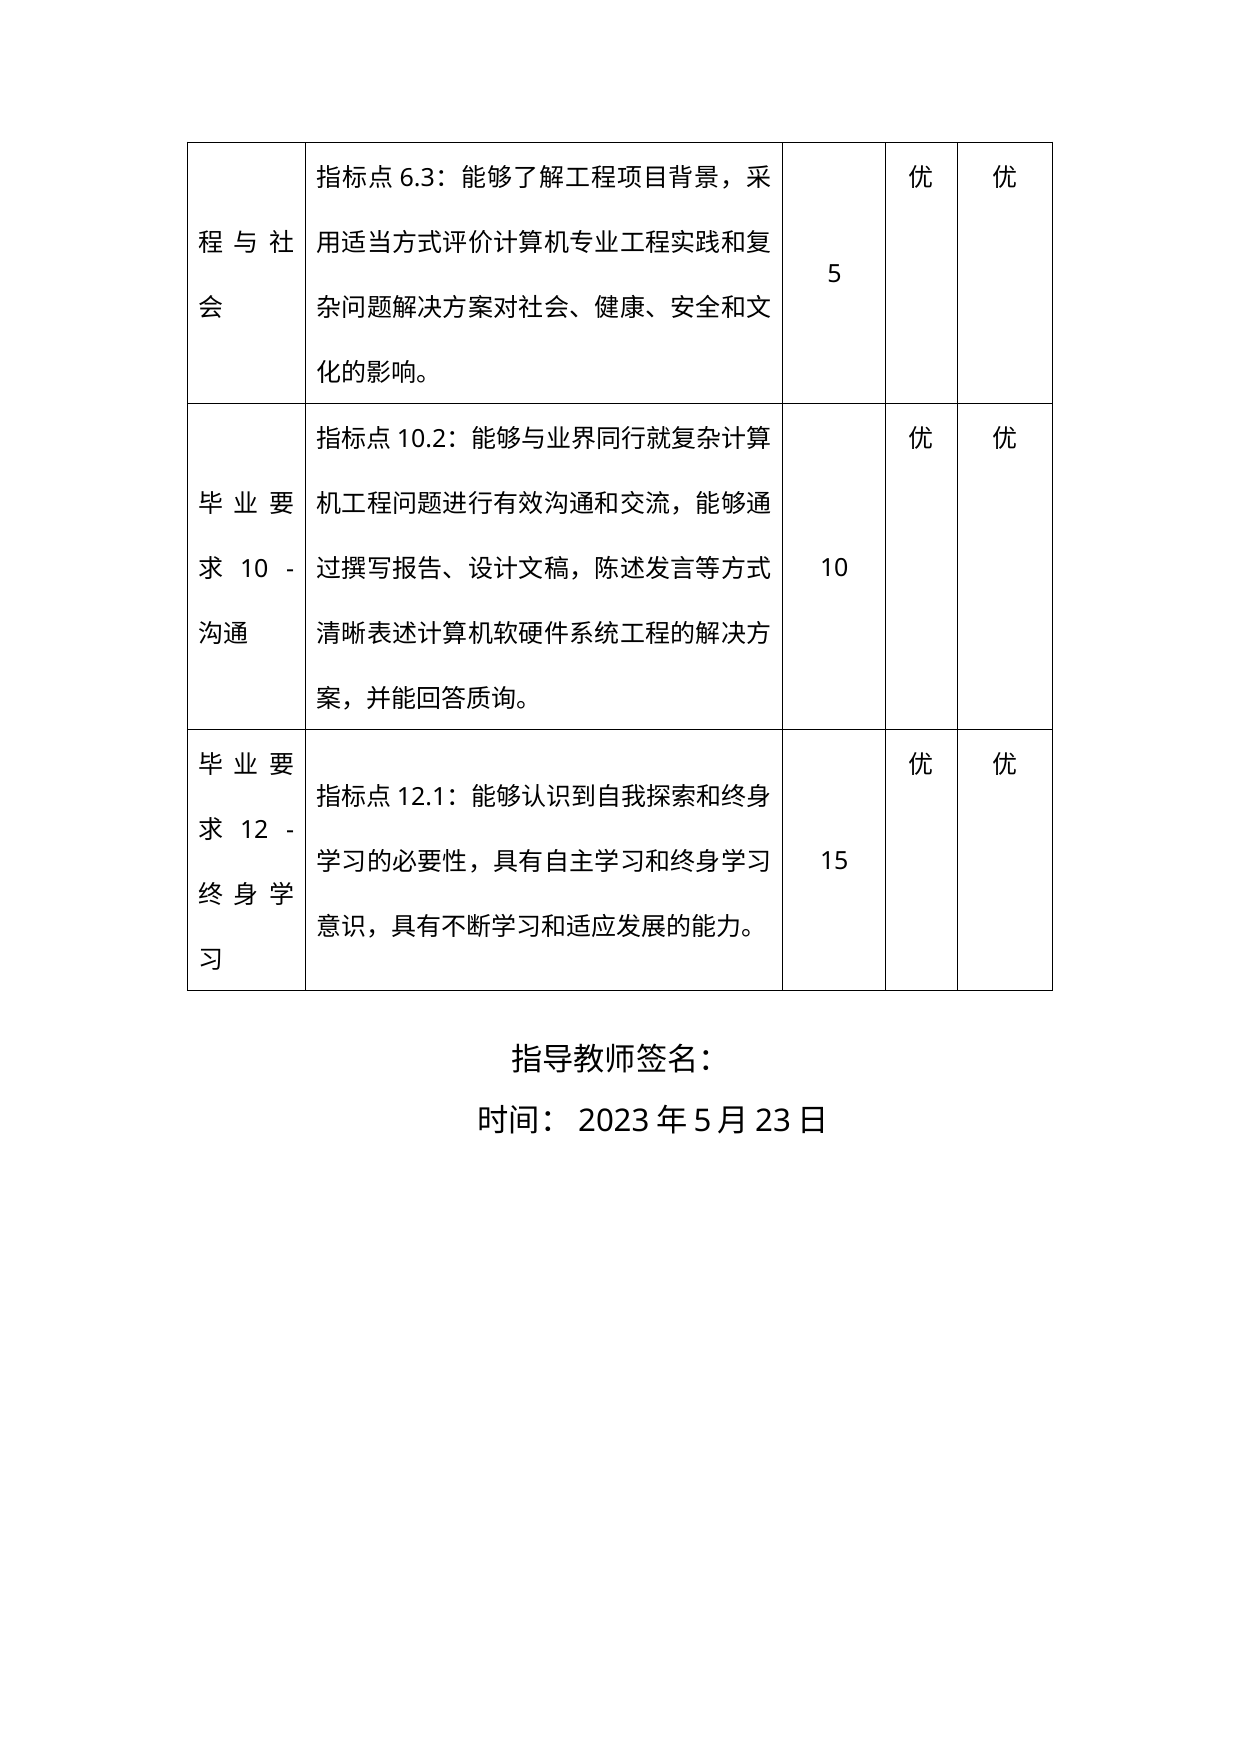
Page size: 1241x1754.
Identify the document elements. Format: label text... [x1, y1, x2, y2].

table_cell 优 [958, 404, 1052, 729]
table_cell 毕业要求10 -沟通 [188, 404, 305, 729]
table_cell 指标点10.2：能够与业界同行就复杂计算机工程问题进行有效沟通和交流，能够通过撰写报告、设计文稿，陈述发言等方式清晰表述计算机软硬件系统工程的解决方案，并能回答质询。 [306, 404, 782, 729]
table_cell 优 [958, 730, 1052, 990]
table_cell 毕业要求12 -终身学习 [188, 730, 305, 990]
table_cell 指标点12.1：能够认识到自我探索和终身学习的必要性，具有自主学习和终身学习意识，具有不断学习和适应发展的能力。 [306, 730, 782, 990]
table_cell 毕业要求6-工程与社会 [188, 143, 305, 403]
table_cell 优 [886, 143, 957, 403]
table_cell 指标点6.3：能够了解工程项目背景，采用适当方式评价计算机专业工程实践和复杂问题解决方案对社会、健康、安全和文化的影响。 [306, 143, 782, 403]
table_cell 5 [783, 143, 885, 403]
table_cell 优 [958, 143, 1052, 403]
table_cell 15 [783, 730, 885, 990]
text 时间： 2023年5月23日 [187, 1095, 1053, 1141]
text 指导教师签名： [187, 1034, 1053, 1079]
table_cell 优 [886, 404, 957, 729]
table_cell 10 [783, 404, 885, 729]
table_cell 优 [886, 730, 957, 990]
